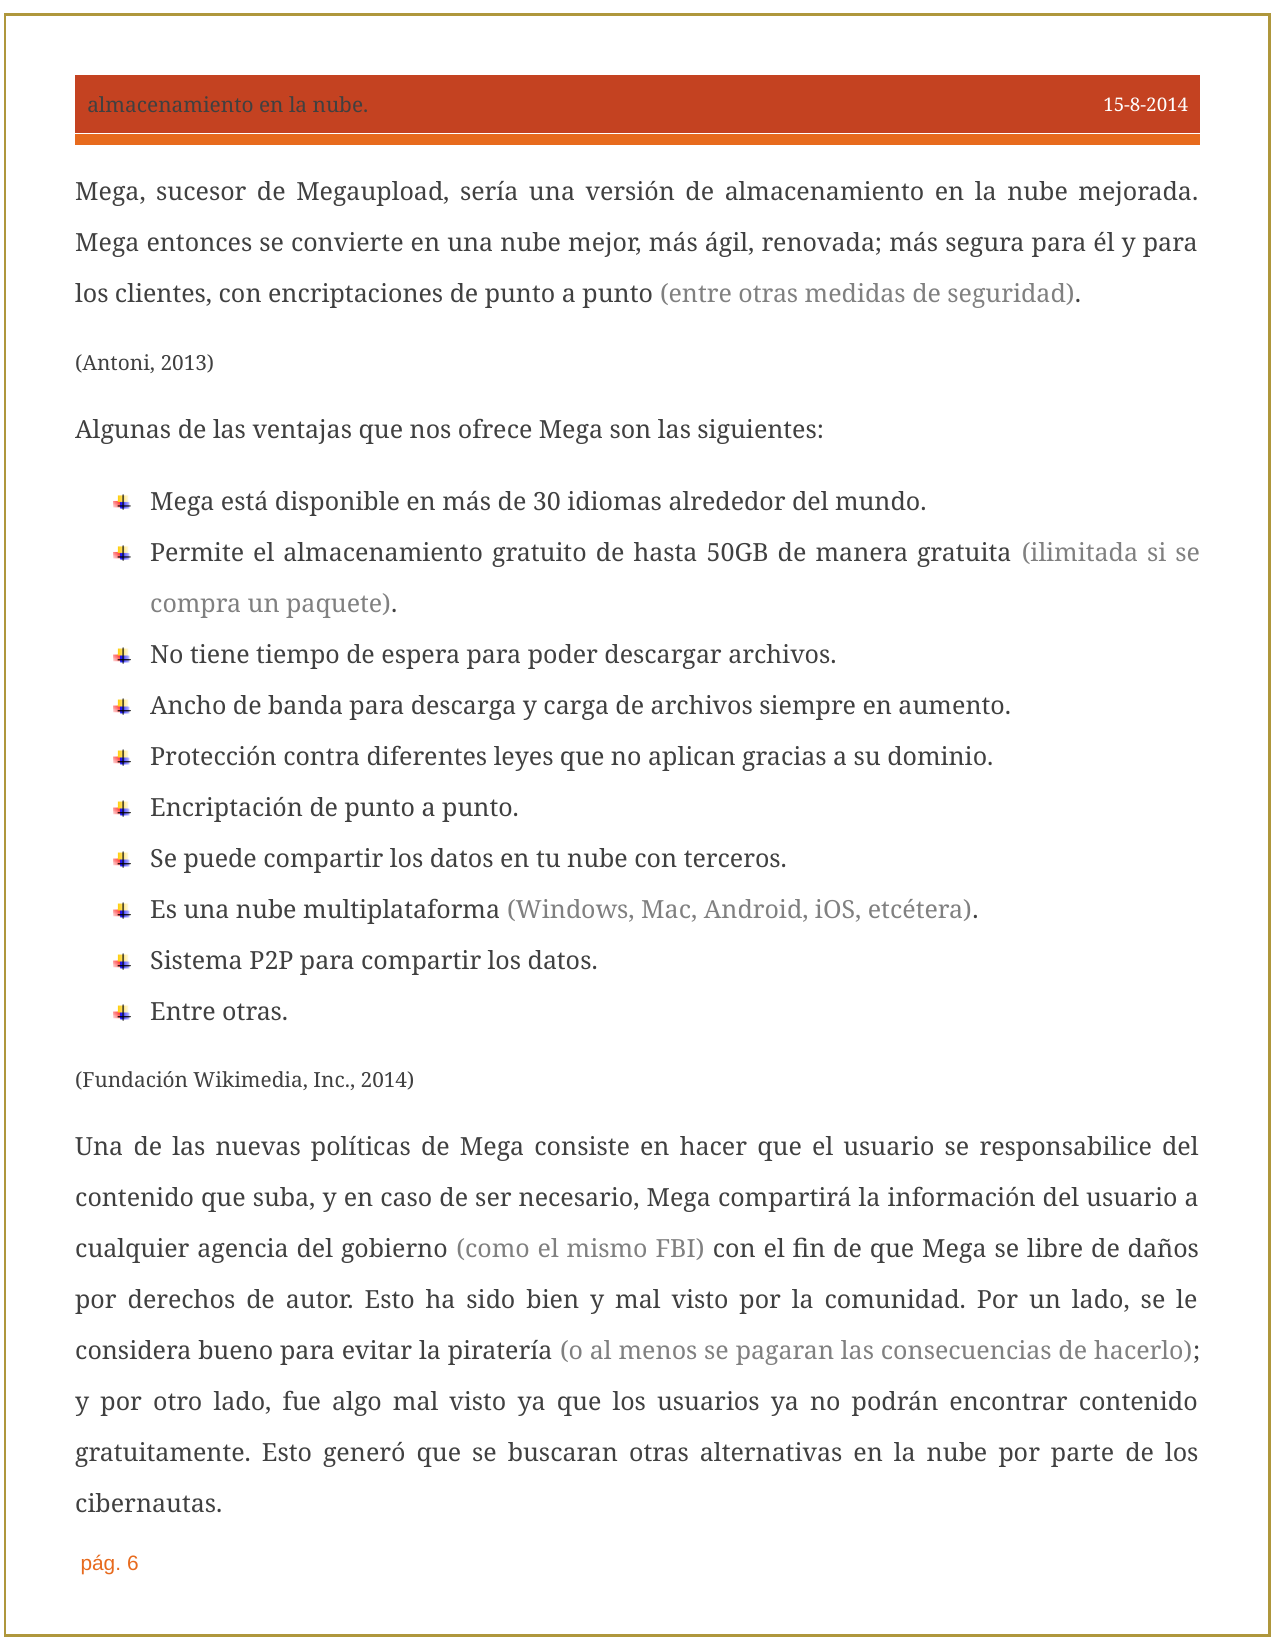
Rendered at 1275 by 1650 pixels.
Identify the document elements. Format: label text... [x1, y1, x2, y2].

picture [113, 952, 131, 970]
list Sistema P2P para compartir los datos. [112, 942, 1200, 977]
list Permite el almacenamiento gratuito de hasta 50GB de manera gratuita (ilimitada si se compra un paquete). [112, 534, 1200, 619]
picture [113, 799, 131, 817]
list Se puede compartir los datos en tu nube con terceros. [112, 840, 1200, 874]
text Mega, sucesor de Megaupload, sería una versión de almacenamiento en la nube mejorada. Mega entonces se convierte en una nube mejor, más ágil, renovada; más segura para él y para los clientes, con encriptaciones de punto a punto (entre otras medidas de seguridad). [75, 174, 1200, 310]
list No tiene tiempo de espera para poder descargar archivos. [112, 636, 1200, 670]
list Mega está disponible en más de 30 idiomas alrededor del mundo. [112, 483, 1200, 517]
picture [113, 901, 131, 919]
picture [113, 646, 131, 664]
picture [113, 748, 131, 766]
picture [113, 850, 131, 868]
picture [113, 697, 131, 715]
list Es una nube multiplataforma (Windows, Mac, Android, iOS, etcétera). [112, 891, 1200, 926]
picture [113, 493, 131, 510]
text Algunas de las ventajas que nos ofrece Mega son las siguientes: [75, 411, 1200, 445]
list Ancho de banda para descarga y carga de archivos siempre en aumento. [112, 687, 1200, 721]
list Protección contra diferentes leyes que no aplican gracias a su dominio. [112, 738, 1200, 772]
picture [113, 544, 131, 561]
picture [113, 1003, 131, 1021]
list Entre otras. [112, 993, 1200, 1028]
text Una de las nuevas políticas de Mega consiste en hacer que el usuario se responsabilice del contenido que suba, y en caso de ser necesario, Mega compartirá la información del usuario a cualquier agencia del gobierno (como el mismo FBI) con el fin de que Mega se libre de daños por derechos de autor. Esto ha sido bien y mal visto por la comunidad. Por un lado, se le considera bueno para evitar la piratería (o al menos se pagaran las consecuencias de hacerlo); y por otro lado, fue algo mal visto ya que los usuarios ya no podrán encontrar contenido gratuitamente. Esto generó que se buscaran otras alternativas en la nube por parte de los cibernautas. [75, 1129, 1200, 1520]
list Encriptación de punto a punto. [112, 789, 1200, 823]
